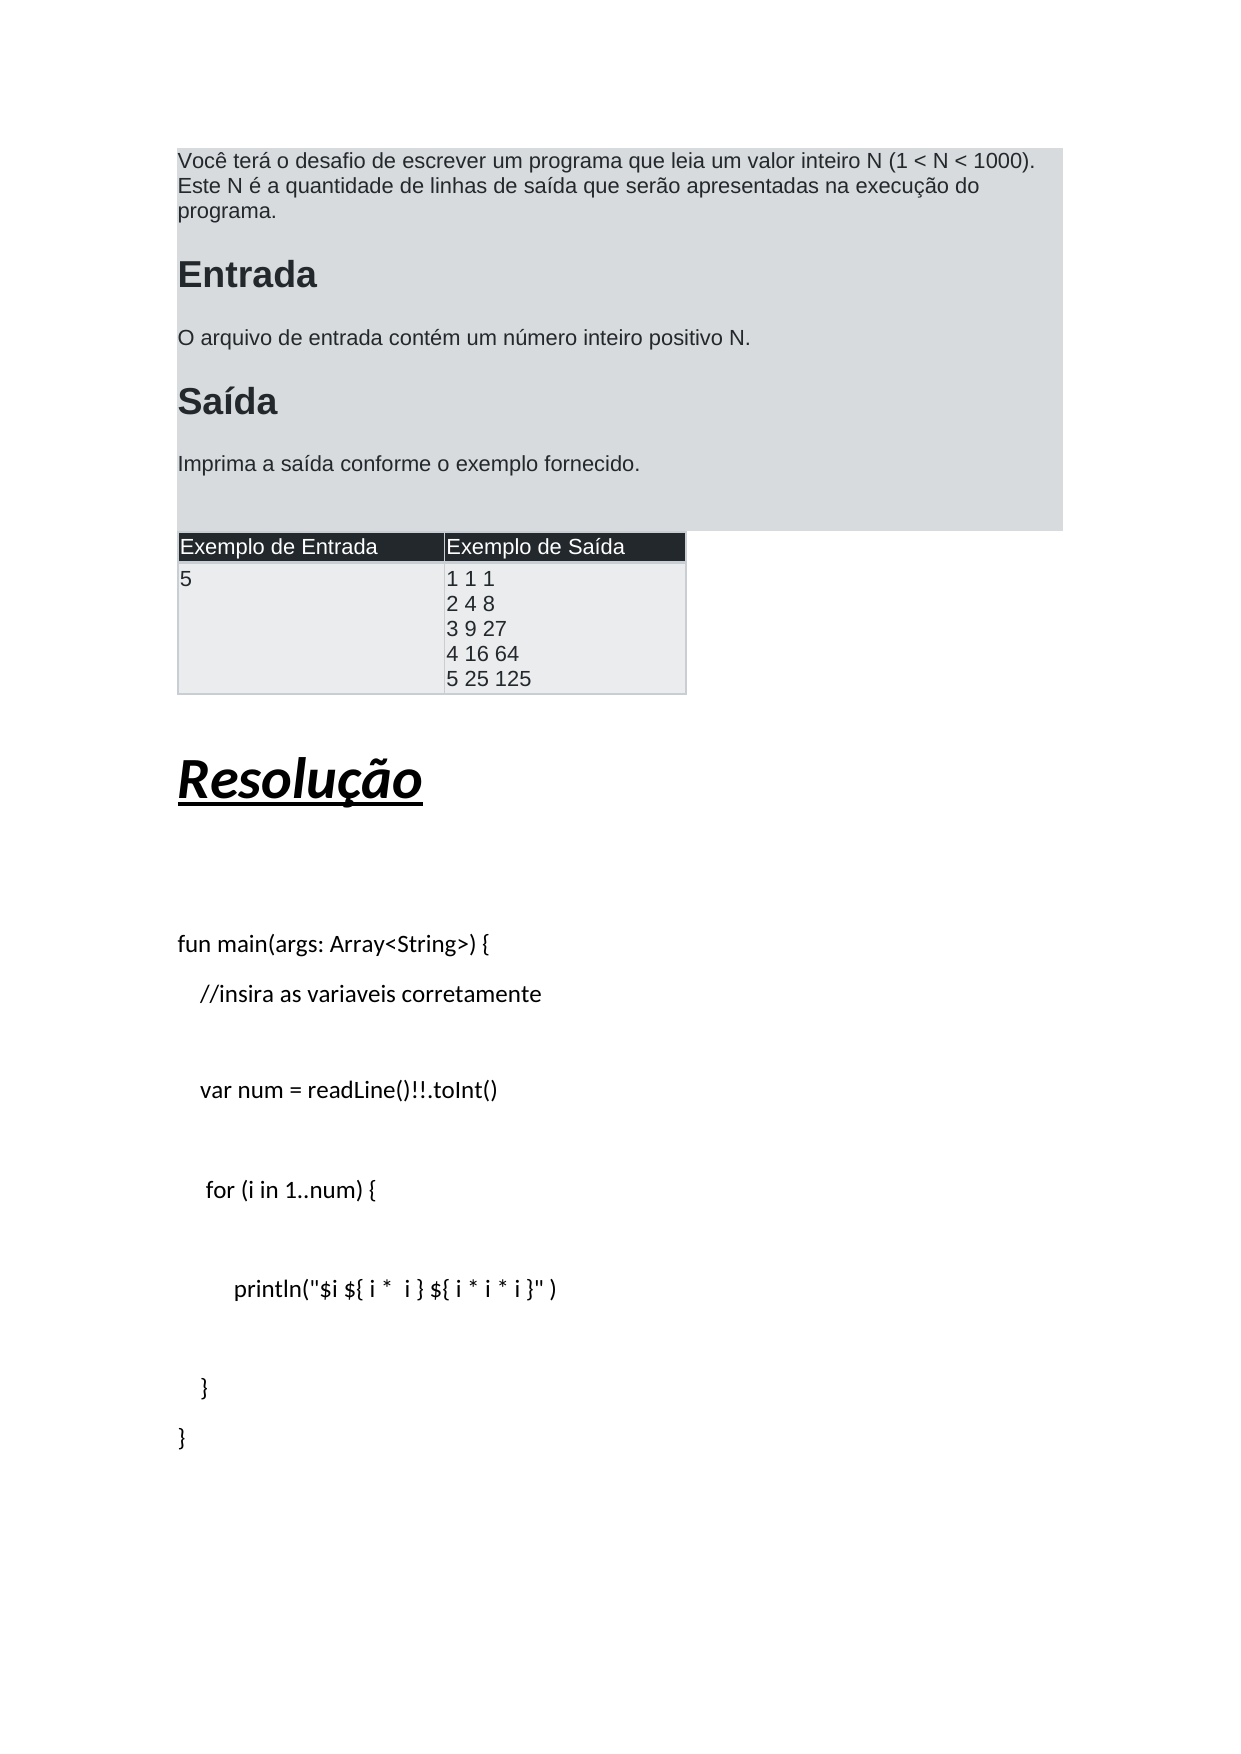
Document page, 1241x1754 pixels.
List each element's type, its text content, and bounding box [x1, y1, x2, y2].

table_cell 1 1 1 2 4 8 3 9 27 4 16 64 5 25 125 [445, 564, 685, 693]
text Resolução [177, 742, 1063, 813]
text for (i in 1..num) { [177, 1174, 1063, 1204]
table_header Exemplo de Entrada [179, 533, 444, 561]
text Entrada [177, 252, 1063, 296]
text Você terá o desafio de escrever um programa que leia um valor inteiro N (1 < N < 1000). Este N é a quantidade de linhas de saída que serão apresentadas na execução do programa. [177, 148, 1063, 223]
text } [177, 1422, 1063, 1452]
text } [177, 1372, 1063, 1403]
text Saída [177, 379, 1063, 422]
text fun main(args: Array<String>) { [177, 929, 1063, 959]
text Imprima a saída conforme o exemplo fornecido. [177, 451, 1063, 477]
table_cell 5 [179, 564, 444, 693]
text O arquivo de entrada contém um número inteiro positivo N. [177, 325, 1063, 350]
text var num = readLine()!!.toInt() [177, 1075, 1063, 1105]
table_header Exemplo de Saída [445, 533, 685, 561]
text //insira as variaveis corretamente [177, 978, 1063, 1009]
text println("$i ${ i * i } ${ i * i * i }" ) [177, 1273, 1063, 1303]
